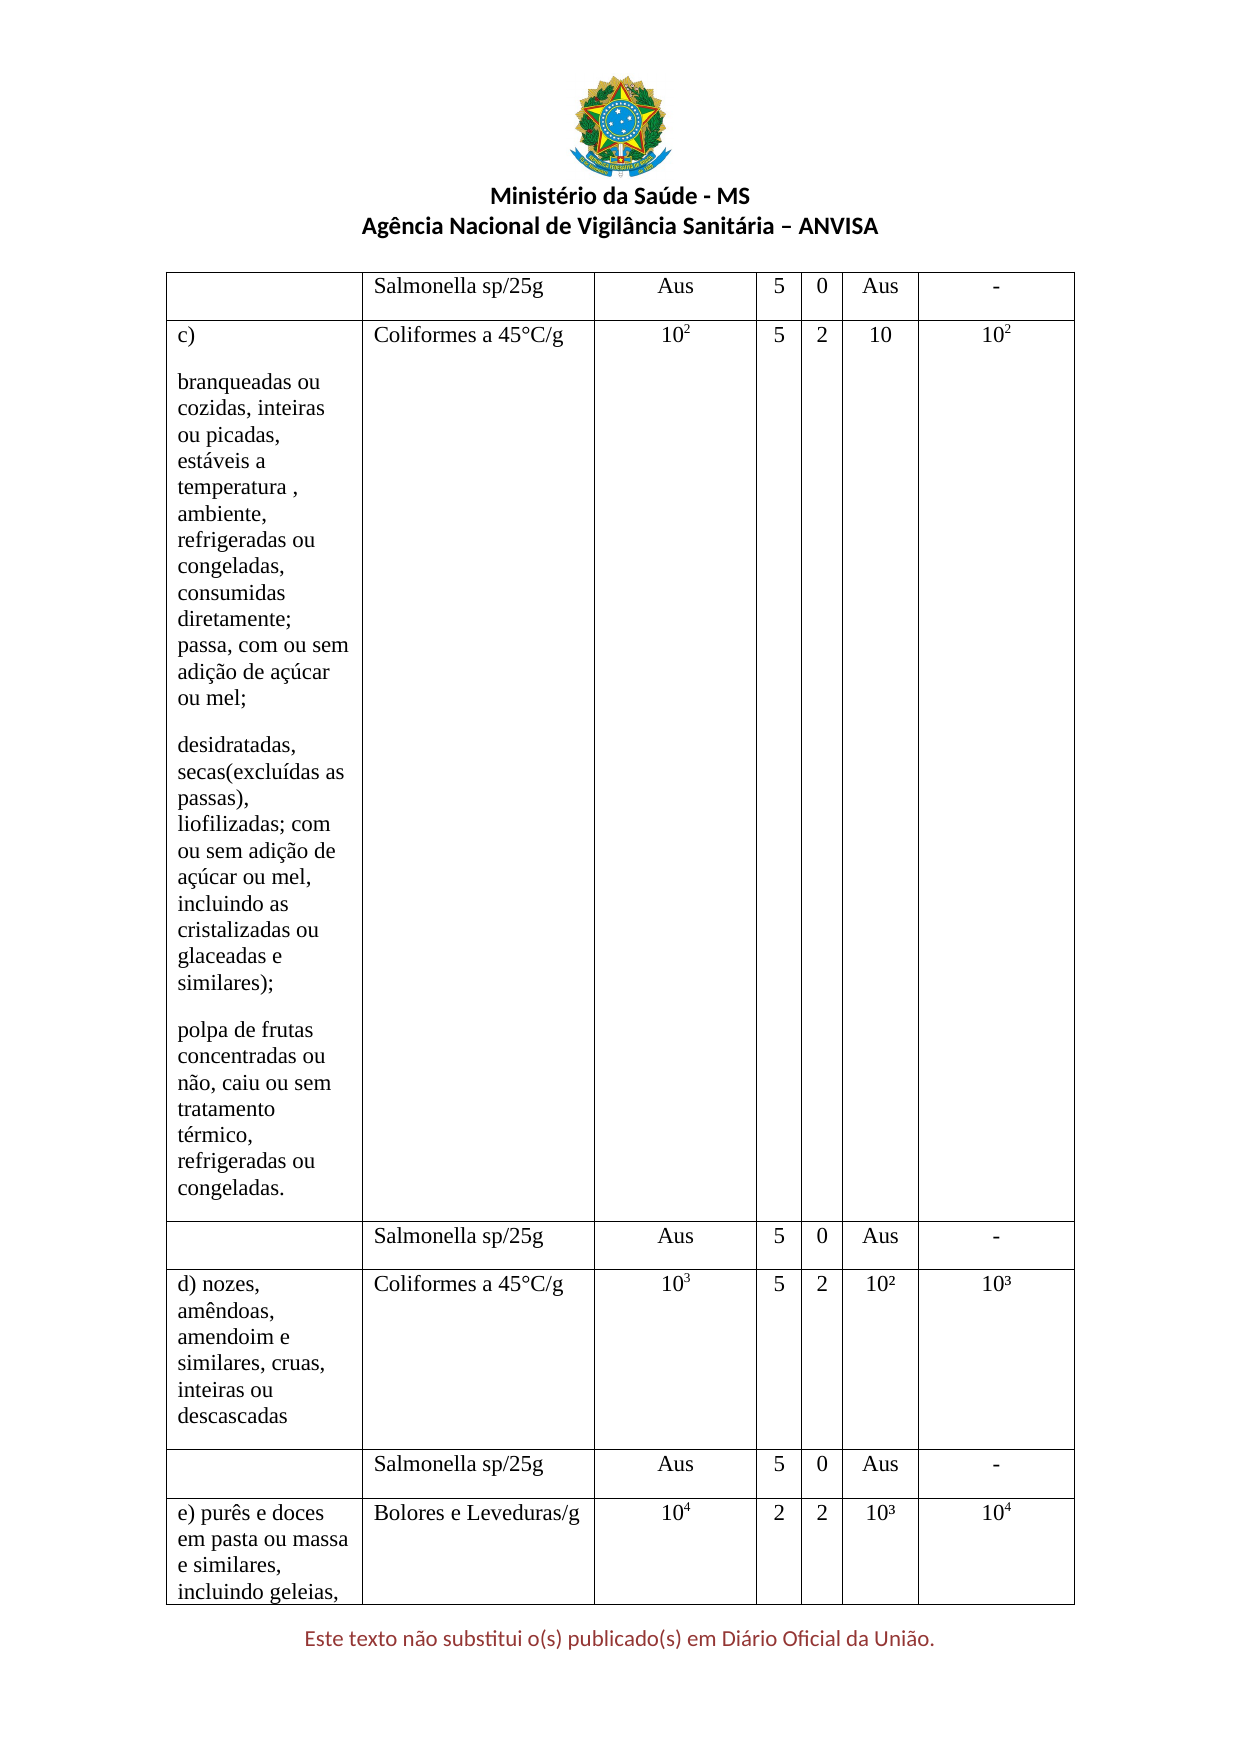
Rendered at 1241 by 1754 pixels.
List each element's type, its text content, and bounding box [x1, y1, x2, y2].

table_cell 2 [802, 1270, 842, 1449]
table_cell 2 [802, 1499, 842, 1604]
table_cell 10³ [919, 1270, 1074, 1449]
table_cell Coliformes a 45°C/g [363, 321, 594, 1221]
table_cell - [919, 1222, 1074, 1269]
table_cell 104 [595, 1499, 756, 1604]
table_cell 102 [595, 321, 756, 1221]
table_cell 102 [919, 321, 1074, 1221]
table_cell 0 [802, 1450, 842, 1498]
picture [566, 73, 674, 180]
table_cell Salmonella sp/25g [363, 273, 594, 320]
table_cell Aus [595, 1222, 756, 1269]
table_cell 104 [919, 1499, 1074, 1604]
table_cell 0 [802, 1222, 842, 1269]
table_cell [167, 1450, 362, 1498]
table_cell [167, 273, 362, 320]
table_cell Bolores e Leveduras/g [363, 1499, 594, 1604]
table_cell - [919, 1450, 1074, 1498]
table_cell 2 [757, 1499, 801, 1604]
table_cell 5 [757, 273, 801, 320]
table_cell [167, 1222, 362, 1269]
table_cell Aus [595, 273, 756, 320]
table_cell 0 [802, 273, 842, 320]
table_cell 10 [843, 321, 918, 1221]
table_cell 2 [802, 321, 842, 1221]
table_cell 10³ [843, 1499, 918, 1604]
table_cell - [919, 273, 1074, 320]
table_cell Aus [843, 273, 918, 320]
table_cell Salmonella sp/25g [363, 1222, 594, 1269]
table_cell 5 [757, 1222, 801, 1269]
table_cell 5 [757, 1450, 801, 1498]
table_cell d) nozes, amêndoas, amendoim e similares, cruas, inteiras ou descascadas [167, 1270, 362, 1449]
table_cell 5 [757, 321, 801, 1221]
table_cell Aus [595, 1450, 756, 1498]
table_cell 103 [595, 1270, 756, 1449]
table_cell Aus [843, 1222, 918, 1269]
table_cell c) branqueadas ou cozidas, inteiras ou picadas, estáveis a temperatura , ambiente, refrigeradas ou congeladas, consumidas diretamente; passa, com ou sem adição de açúcar ou mel; desidratadas, secas(excluídas as passas), liofilizadas; com ou sem adição de açúcar ou mel, incluindo as cristalizadas ou glaceadas e similares); polpa de frutas concentradas ou não, caiu ou sem tratamento térmico, refrigeradas ou congeladas. [167, 321, 362, 1221]
table_cell Coliformes a 45°C/g [363, 1270, 594, 1449]
table_cell 5 [757, 1270, 801, 1449]
table_cell Aus [843, 1450, 918, 1498]
table_cell Salmonella sp/25g [363, 1450, 594, 1498]
table_cell 10² [843, 1270, 918, 1449]
